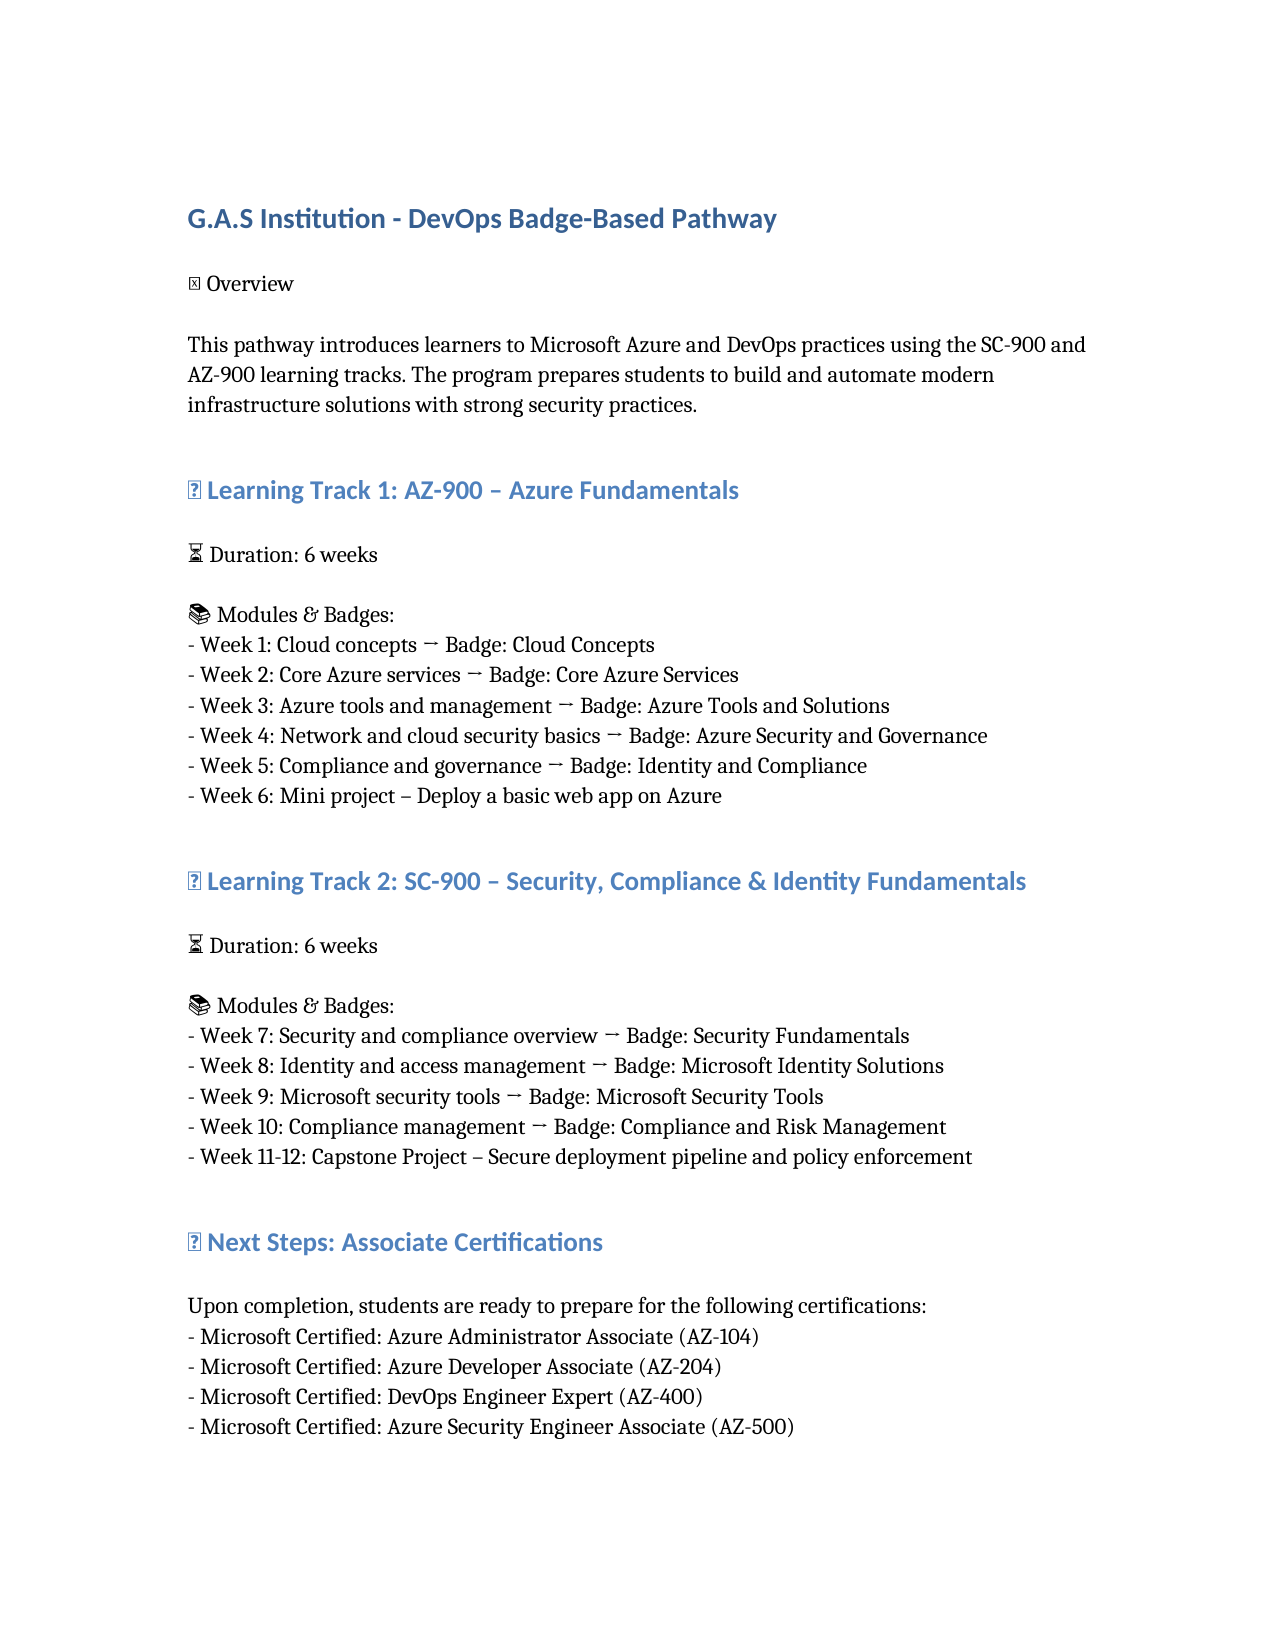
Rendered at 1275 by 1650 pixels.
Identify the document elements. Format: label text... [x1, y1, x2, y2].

text ⏳ Duration: 6 weeks 📚 Modules & Badges: - Week 1: Cloud concepts → Badge: Cloud Concepts - Week 2: Core Azure services → Badge: Core Azure Services - Week 3: Azure tools and management → Badge: Azure Tools and Solutions - Week 4: Network and cloud security basics → Badge: Azure Security and Governance - Week 5: Compliance and governance → Badge: Identity and Compliance - Week 6: Mini project – Deploy a basic web app on Azure [187, 511, 1087, 839]
subtitle G.A.S Institution - DevOps Badge-Based Pathway [187, 200, 1087, 236]
text 📘 Overview This pathway introduces learners to Microsoft Azure and DevOps practices using the SC-900 and AZ-900 learning tracks. The program prepares students to build and automate modern infrastructure solutions with strong security practices. [187, 241, 1087, 448]
text Upon completion, students are ready to prepare for the following certifications: - Microsoft Certified: Azure Administrator Associate (AZ-104) - Microsoft Certified: Azure Developer Associate (AZ-204) - Microsoft Certified: DevOps Engineer Expert (AZ-400) - Microsoft Certified: Azure Security Engineer Associate (AZ-500) [187, 1263, 1087, 1471]
text ⏳ Duration: 6 weeks 📚 Modules & Badges: - Week 7: Security and compliance overview → Badge: Security Fundamentals - Week 8: Identity and access management → Badge: Microsoft Identity Solutions - Week 9: Microsoft security tools → Badge: Microsoft Security Tools - Week 10: Compliance management → Badge: Compliance and Risk Management - Week 11-12: Capstone Project – Secure deployment pipeline and policy enforcement [187, 902, 1087, 1200]
subtitle 🔐 Learning Track 2: SC-900 – Security, Compliance & Identity Fundamentals [187, 864, 1087, 897]
subtitle 🧠 Learning Track 1: AZ-900 – Azure Fundamentals [187, 473, 1087, 506]
subtitle 🌟 Next Steps: Associate Certifications [187, 1225, 1087, 1258]
